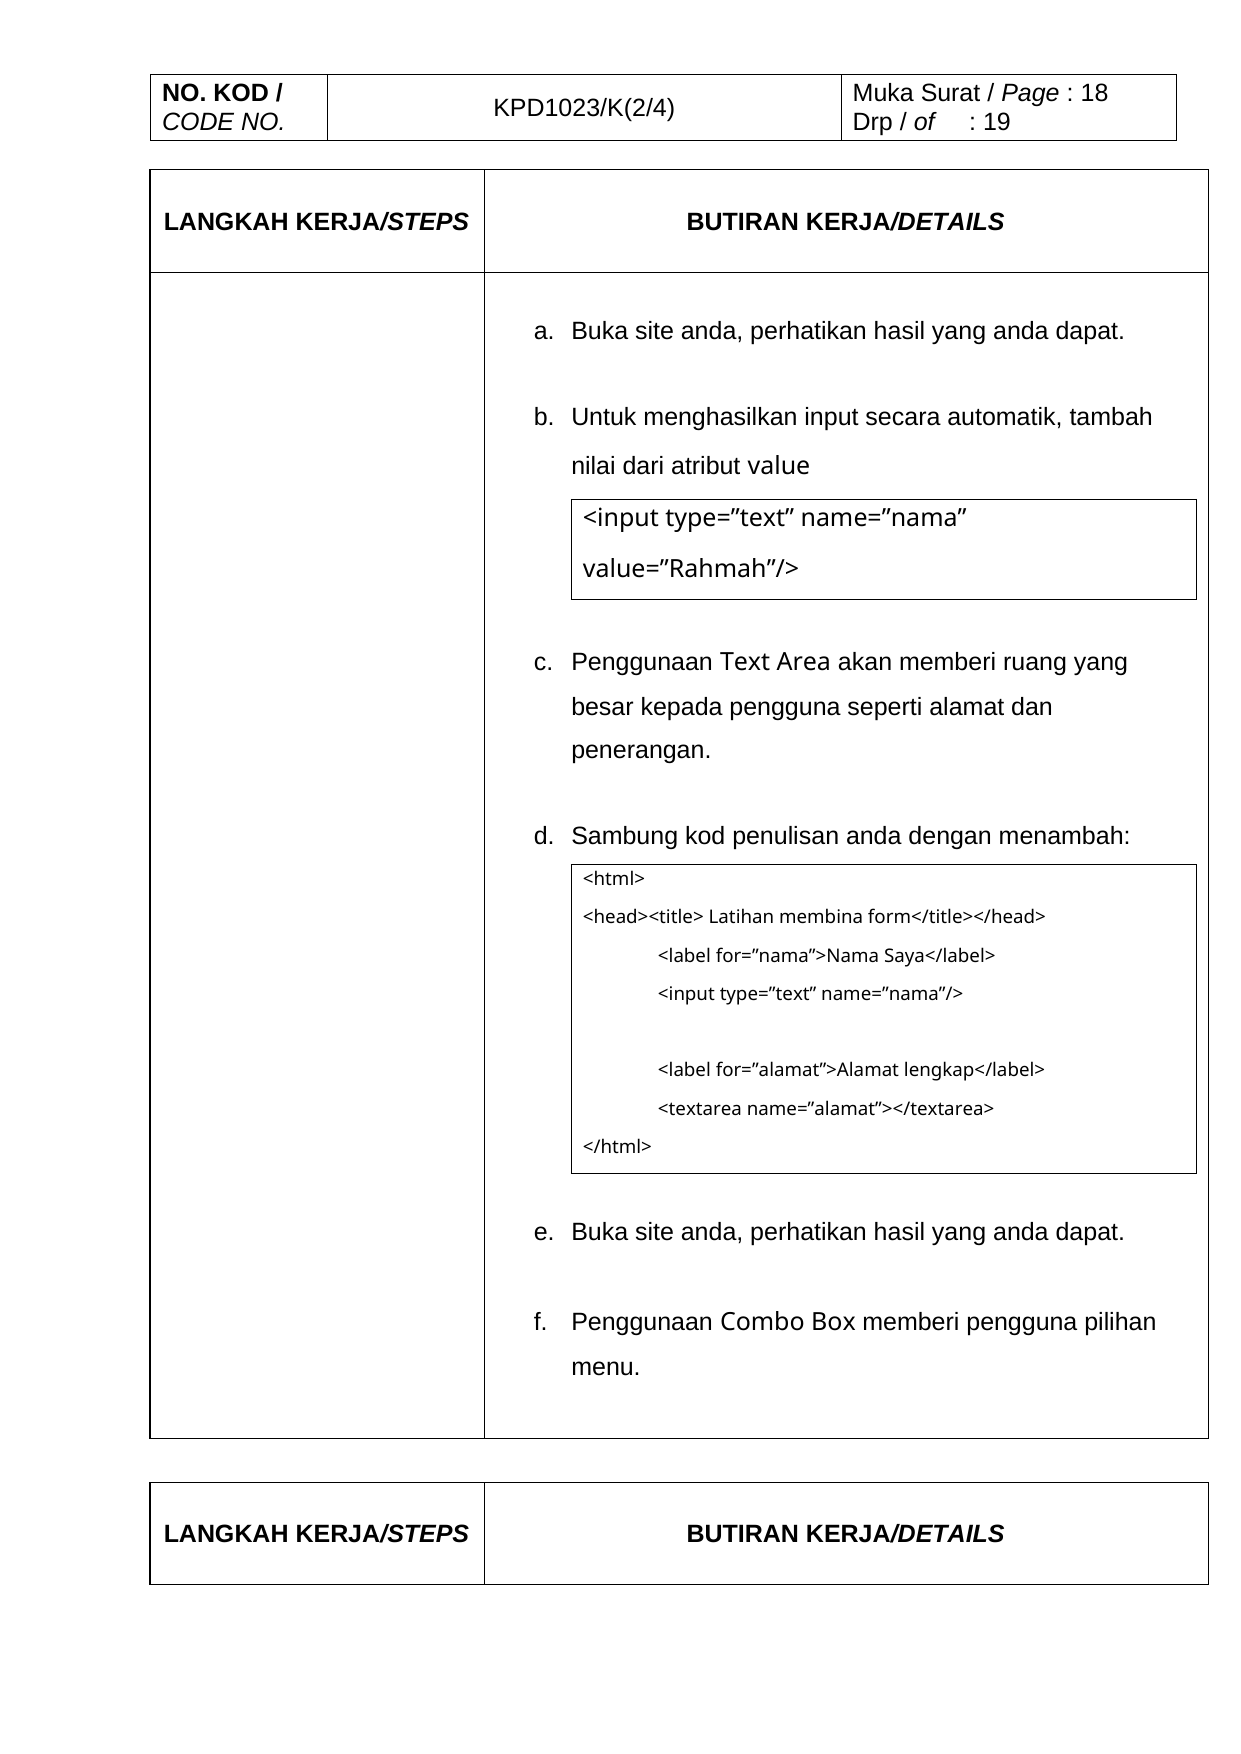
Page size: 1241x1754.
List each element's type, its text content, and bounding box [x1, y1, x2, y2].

table_header BUTIRAN KERJA/DETAILS [485, 1483, 1208, 1584]
table_header BUTIRAN KERJA/DETAILS [485, 170, 1208, 272]
table_cell [151, 273, 484, 1438]
table_header LANGKAH KERJA/STEPS [151, 170, 484, 272]
table_header LANGKAH KERJA/STEPS [151, 1483, 484, 1584]
table_cell Buka site anda, perhatikan hasil yang anda dapat. Untuk menghasilkan input secara automatik, tambah nilai dari atribut value Penggunaan Text Area akan memberi ruang yang besar kepada pengguna seperti alamat dan penerangan. Sambung kod penulisan anda dengan menambah: Buka site anda, perhatikan hasil yang anda dapat. Penggunaan Combo Box memberi pengguna pilihan menu. [485, 273, 1208, 1438]
